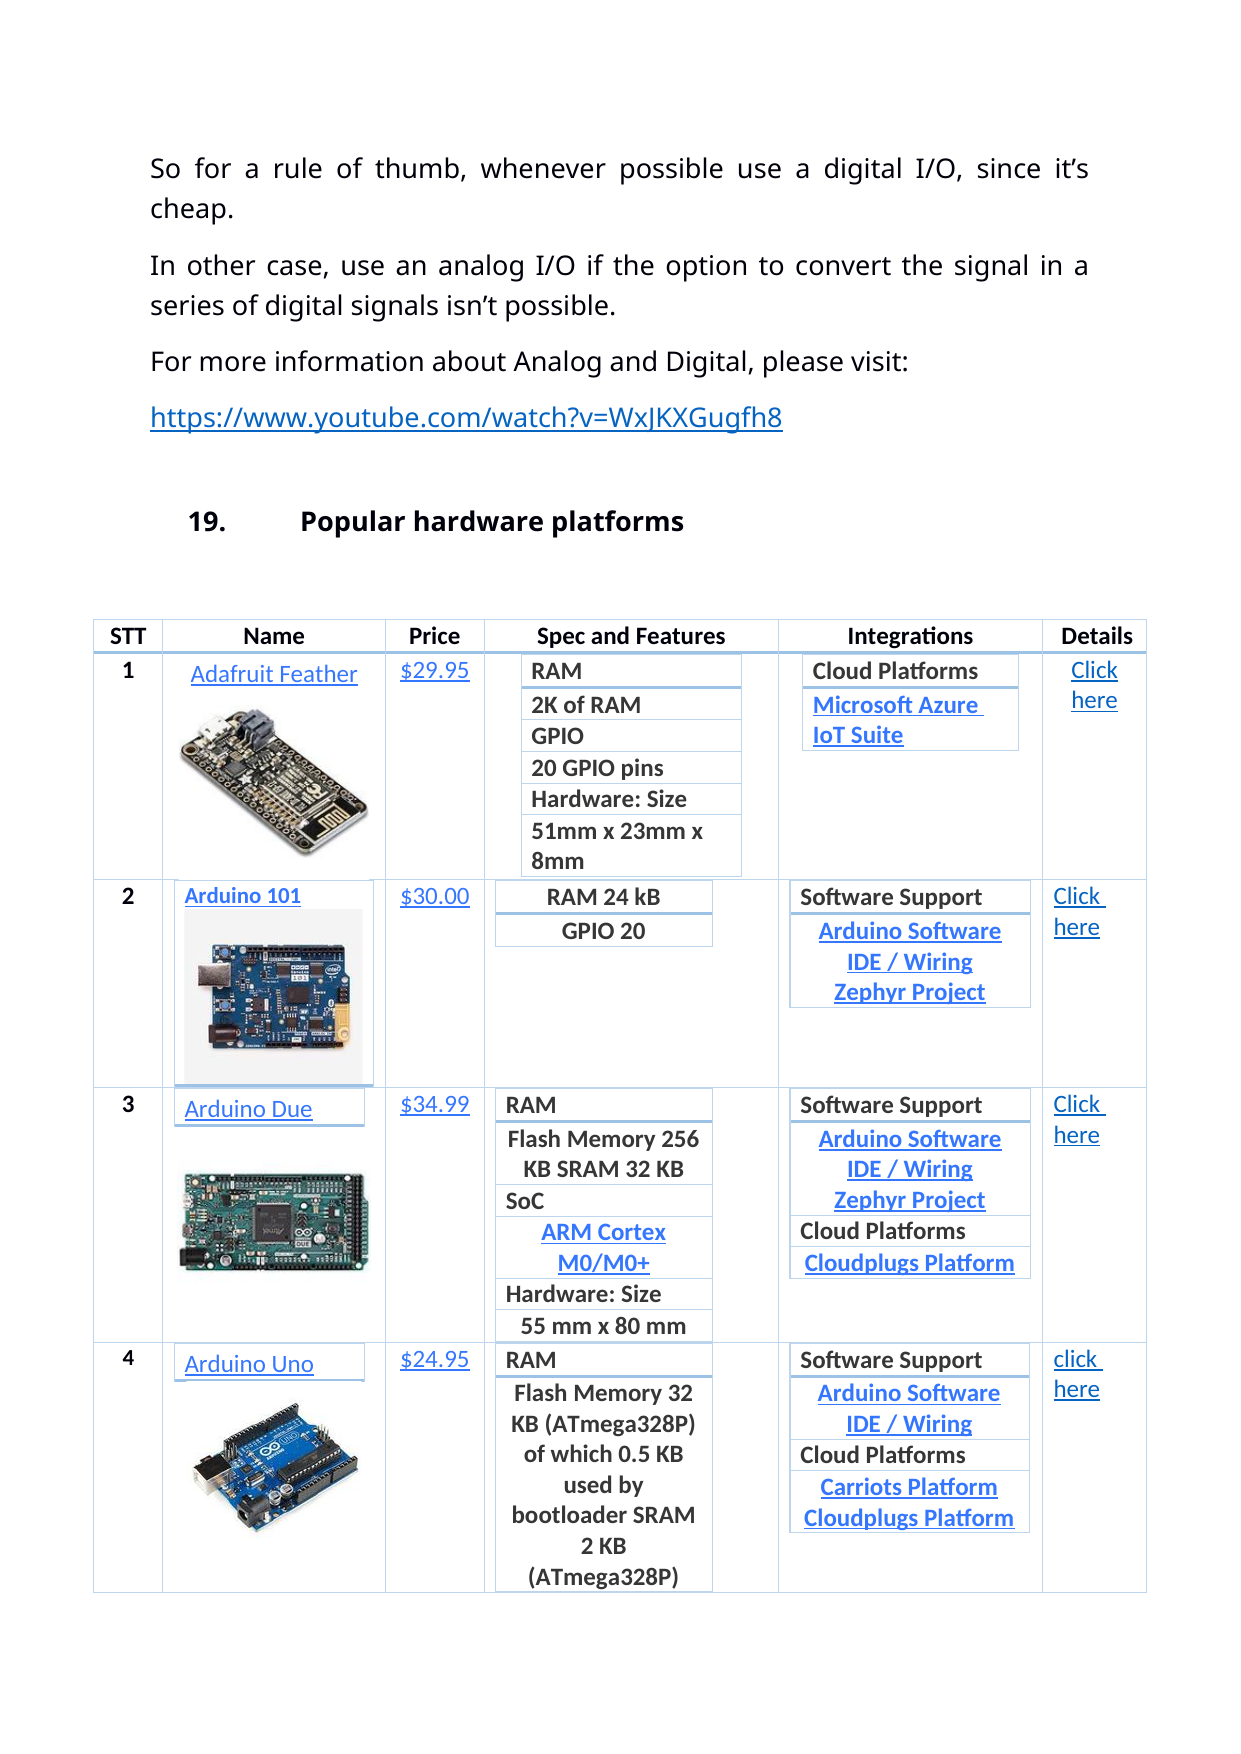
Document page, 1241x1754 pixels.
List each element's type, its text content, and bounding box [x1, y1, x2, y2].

text So for a rule of thumb, whenever possible use a digital I/O, since it’s cheap. [150, 150, 1090, 227]
table_cell $34.99 [386, 1088, 484, 1342]
table_cell $29.95 [386, 654, 484, 879]
table_cell 2 [94, 880, 162, 1087]
table_cell Adafruit Feather [163, 654, 385, 879]
table_cell [496, 1378, 712, 1591]
table_cell $24.95 [386, 1343, 484, 1592]
table_cell [485, 1343, 495, 1592]
table_cell [713, 1343, 778, 1592]
text https://www.youtube.com/watch?v=WxJKXGugfh8 [150, 399, 1090, 436]
table_cell [496, 1310, 712, 1341]
picture [184, 909, 363, 1084]
table_header Spec and Features [485, 620, 778, 651]
table_cell [374, 880, 385, 1087]
table_cell [779, 880, 1042, 1087]
table_cell [496, 1089, 712, 1120]
table_header Details [1043, 620, 1146, 651]
table_cell [485, 654, 778, 879]
text For more information about Analog and Digital, please visit: [150, 342, 1090, 379]
table_cell [779, 654, 1042, 879]
table_header Integrations [779, 620, 1042, 651]
picture [186, 1381, 362, 1557]
table_cell [163, 1343, 385, 1592]
table_cell 3 [94, 1088, 162, 1342]
table_cell click here [1043, 1343, 1146, 1592]
table_header STT [94, 620, 162, 651]
table_cell Click here [1043, 880, 1146, 1087]
table_header Price [386, 620, 484, 651]
table_cell [163, 1088, 385, 1342]
table_cell [485, 880, 778, 1087]
table_cell [496, 1279, 712, 1309]
picture [178, 688, 370, 880]
table_cell Click here [1043, 654, 1146, 879]
table_cell [175, 881, 373, 1084]
table_cell 1 [94, 654, 162, 879]
table_cell 4 [94, 1343, 162, 1592]
table_header Name [163, 620, 385, 651]
table_cell [163, 880, 174, 1087]
list Popular hardware platforms [187, 502, 1090, 539]
table_cell [713, 1088, 778, 1342]
table_cell [496, 1217, 712, 1278]
table_cell Click here [1043, 1088, 1146, 1342]
table_cell [779, 1088, 1042, 1342]
table_cell [496, 1123, 712, 1184]
table_cell [496, 1185, 712, 1216]
table_cell $30.00 [386, 880, 484, 1087]
text In other case, use an analog I/O if the option to convert the signal in a series of digital signals isn’t possible. [150, 246, 1090, 323]
table_cell [485, 1088, 495, 1342]
table_cell [779, 1343, 1042, 1592]
table_cell [496, 1344, 712, 1375]
picture [177, 1127, 371, 1321]
